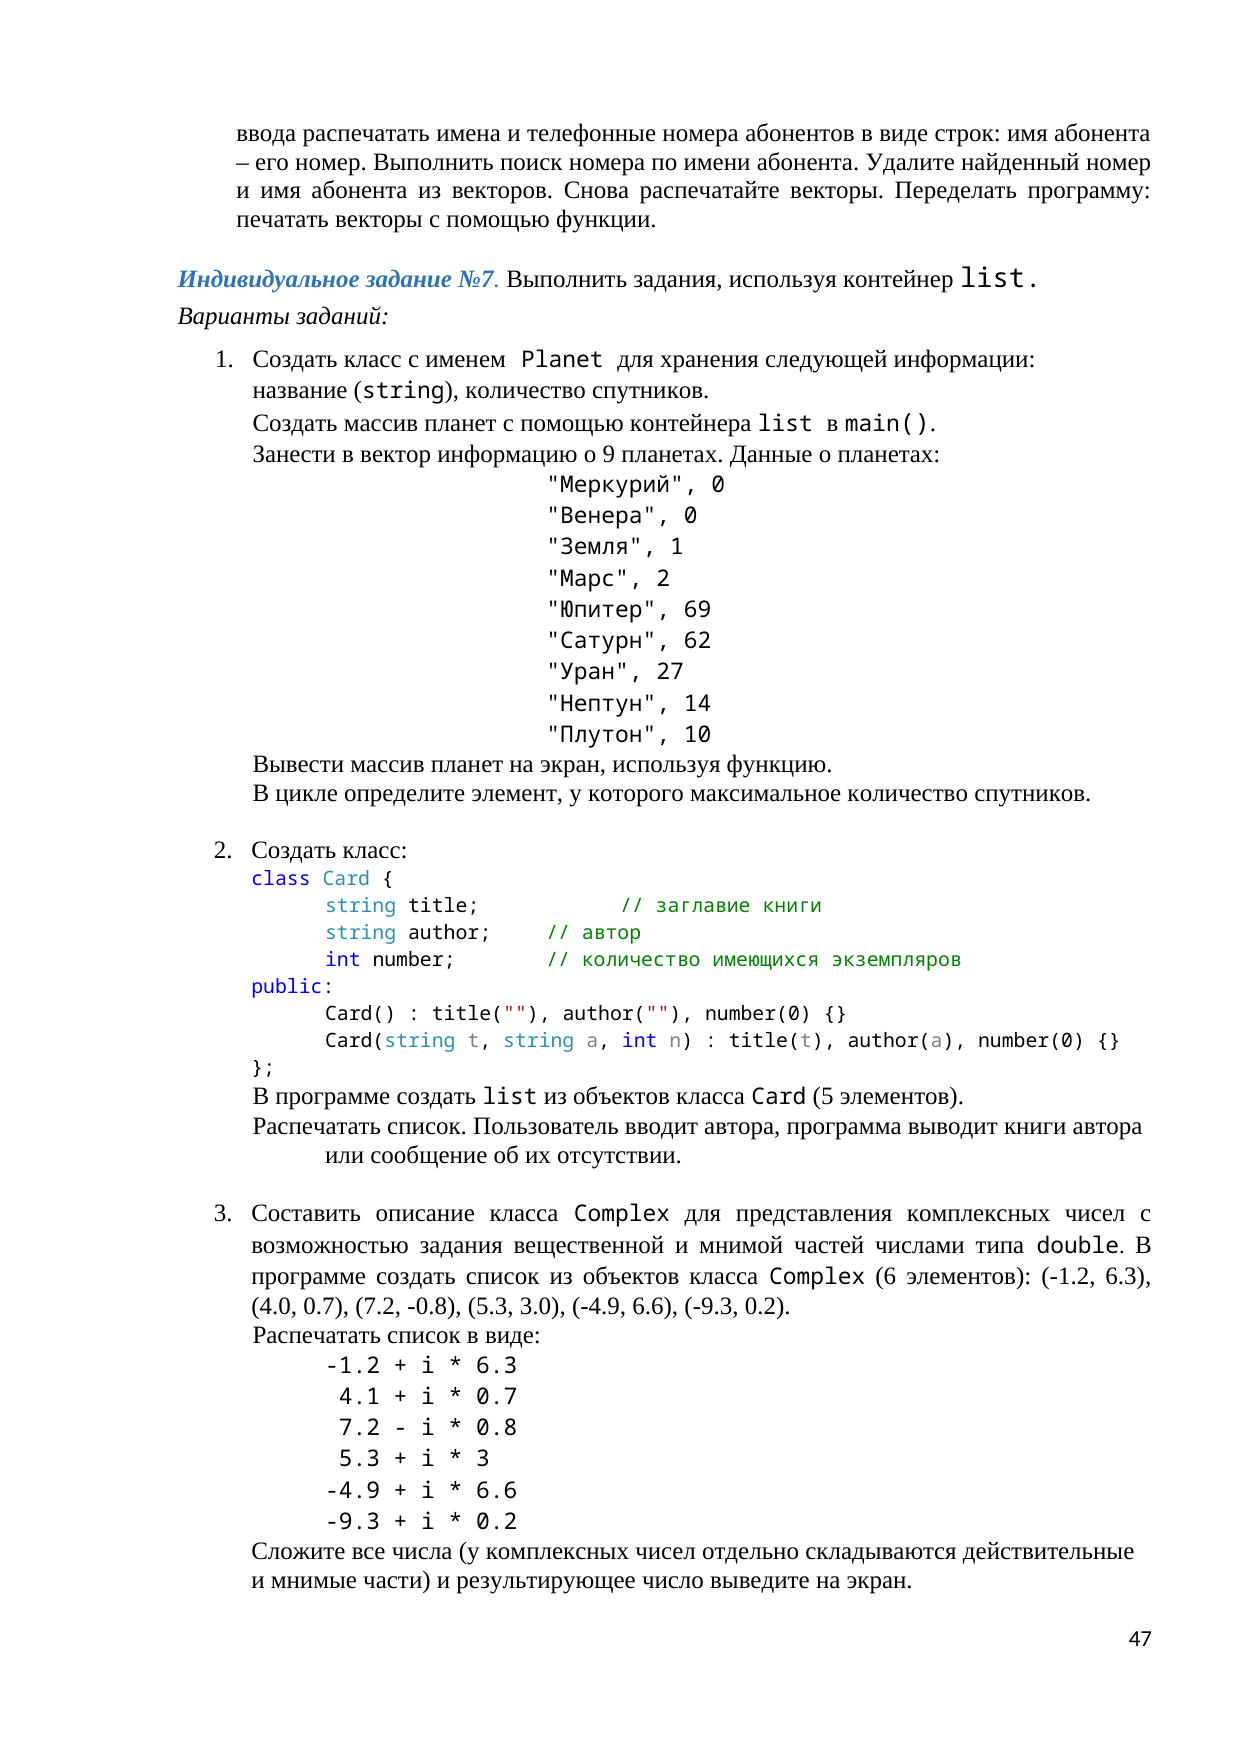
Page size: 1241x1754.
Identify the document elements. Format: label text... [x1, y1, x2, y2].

text Занести в вектор информацию о 9 планетах. Данные о планетах: [252, 439, 1152, 468]
text -9.3 + i * 0.2 [325, 1505, 1152, 1536]
text "Марс", 2 [546, 562, 1152, 593]
text }; [177, 1053, 1152, 1080]
text "Земля", 1 [546, 530, 1152, 562]
text "Уран", 27 [546, 655, 1152, 687]
text В цикле определите элемент, у которого максимальное количество спутников. [252, 778, 1152, 807]
text Варианты заданий: [177, 301, 1152, 330]
text string author; // автор [251, 918, 1152, 945]
text public: [251, 972, 1152, 999]
text Вывести массив планет на экран, используя функцию. [252, 749, 1152, 778]
text "Плутон", 10 [546, 718, 1152, 749]
text "Нептун", 14 [546, 687, 1152, 718]
text 4.1 + i * 0.7 [325, 1380, 1152, 1411]
text Распечатать список. Пользователь вводит автора, программа выводит книги автора или сообщение об их отсутствии. [252, 1111, 1152, 1169]
text "Юпитер", 69 [546, 593, 1152, 624]
text "Венера", 0 [546, 499, 1152, 530]
list Создать класс с именем Planet для хранения следующей информации: [215, 342, 1152, 374]
text 7.2 - i * 0.8 [325, 1411, 1152, 1442]
text string title; // заглавие книги [251, 891, 1152, 918]
text Распечатать список в виде: [252, 1320, 1152, 1349]
text Card() : title(""), author(""), number(0) {} [251, 999, 1152, 1026]
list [199, 118, 1152, 233]
text название (string), количество спутников. [252, 374, 1152, 405]
text -1.2 + i * 6.3 [325, 1349, 1152, 1380]
list Создать класс: [213, 835, 1152, 864]
text 5.3 + i * 3 [325, 1442, 1152, 1474]
text Создать массив планет с помощью контейнера list в main(). [252, 405, 1152, 439]
text class Card { [251, 864, 1152, 891]
text int number; // количество имеющихся экземпляров [251, 945, 1152, 972]
text Сложите все числа (у комплексных чисел отдельно складываются действительные и мнимые части) и результирующее число выведите на экран. [251, 1536, 1152, 1594]
list Составить описание класса Complex для представления комплексных чисел с возможностью задания вещественной и мнимой частей числами типа double. В программе создать список из объектов класса Complex (6 элементов): (-1.2, 6.3), (4.0, 0.7), (7.2, -0.8), (5.3, 3.0), (-4.9, 6.6), (-9.3, 0.2). [213, 1197, 1152, 1320]
subtitle Индивидуальное задание №7. Выполнить задания, используя контейнер list. [177, 258, 1152, 295]
text Card(string t, string a, int n) : title(t), author(a), number(0) {} [251, 1026, 1152, 1053]
text "Меркурий", 0 [546, 468, 1152, 499]
text В программе создать list из объектов класса Card (5 элементов). [252, 1080, 1152, 1111]
text -4.9 + i * 6.6 [325, 1474, 1152, 1505]
text "Сатурн", 62 [546, 624, 1152, 655]
